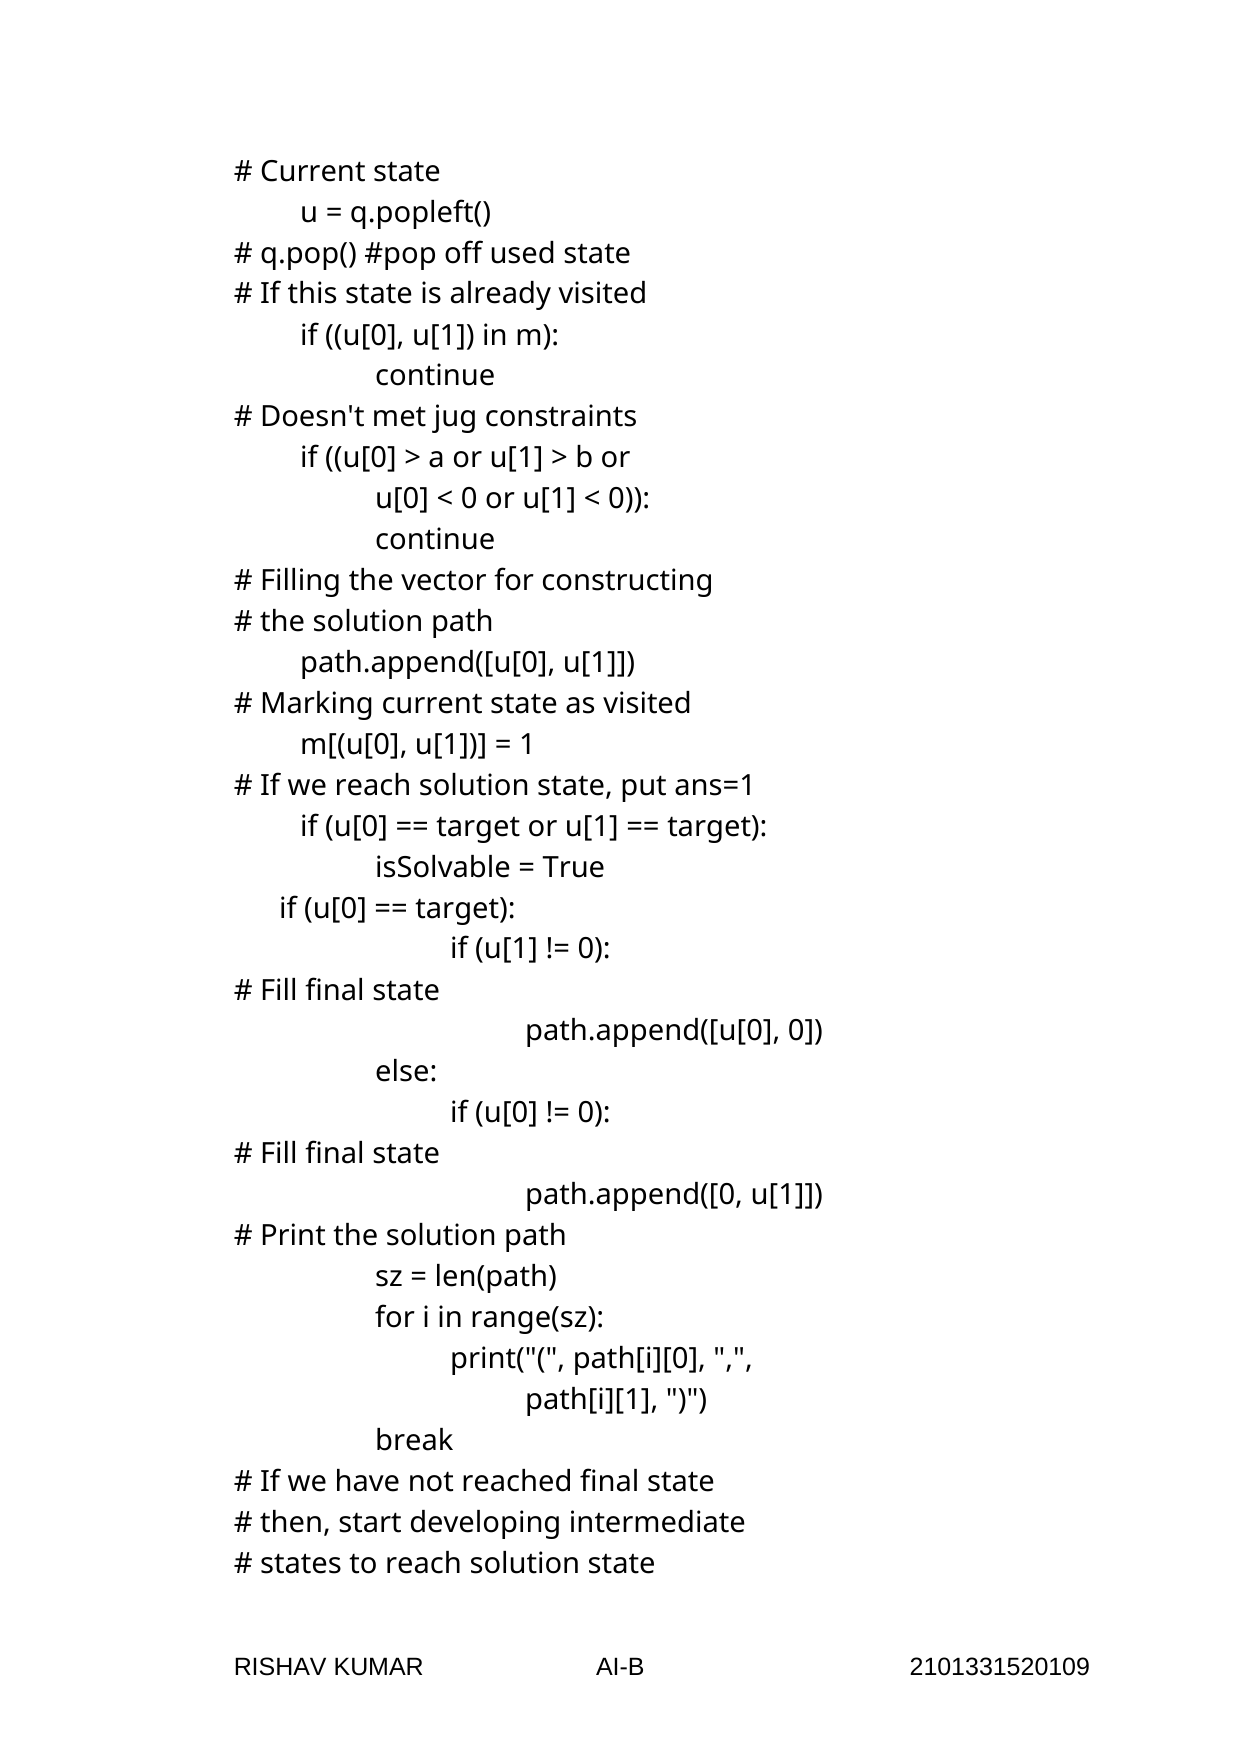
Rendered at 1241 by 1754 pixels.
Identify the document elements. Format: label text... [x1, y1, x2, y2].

text # Fill final state [233, 969, 1090, 1008]
text path.append([u[0], 0]) [233, 1010, 1090, 1049]
text print("(", path[i][0], ",", [233, 1337, 1090, 1377]
text for i in range(sz): [233, 1296, 1090, 1336]
text break [233, 1419, 1090, 1459]
text # Fill final state [233, 1132, 1090, 1172]
text # If we reach solution state, put ans=1 [233, 764, 1090, 804]
text if ((u[0], u[1]) in m): [233, 314, 1090, 353]
text sz = len(path) [233, 1255, 1090, 1295]
text path[i][1], ")") [233, 1378, 1090, 1418]
text # Doesn't met jug constraints [233, 396, 1090, 435]
text u = q.popleft() [233, 191, 1090, 231]
text # then, start developing intermediate [233, 1501, 1090, 1541]
text path.append([u[0], u[1]]) [233, 641, 1090, 681]
text if (u[0] == target or u[1] == target): [233, 805, 1090, 845]
text if (u[1] != 0): [233, 928, 1090, 967]
text # the solution path [233, 600, 1090, 640]
text m[(u[0], u[1])] = 1 [233, 723, 1090, 763]
text # If we have not reached final state [233, 1460, 1090, 1500]
text # If this state is already visited [233, 273, 1090, 312]
text continue [233, 355, 1090, 394]
text if (u[0] == target): [233, 887, 1090, 927]
text path.append([0, u[1]]) [233, 1173, 1090, 1213]
text # Marking current state as visited [233, 682, 1090, 722]
text isSolvable = True [233, 846, 1090, 886]
text else: [233, 1051, 1090, 1090]
text continue [233, 518, 1090, 558]
text # Filling the vector for constructing [233, 559, 1090, 599]
text if ((u[0] > a or u[1] > b or [233, 437, 1090, 476]
text # Current state [233, 150, 1090, 190]
text # q.pop() #pop off used state [233, 232, 1090, 272]
text # states to reach solution state [233, 1542, 1090, 1582]
text if (u[0] != 0): [233, 1092, 1090, 1131]
text u[0] < 0 or u[1] < 0)): [233, 477, 1090, 517]
text # Print the solution path [233, 1214, 1090, 1254]
